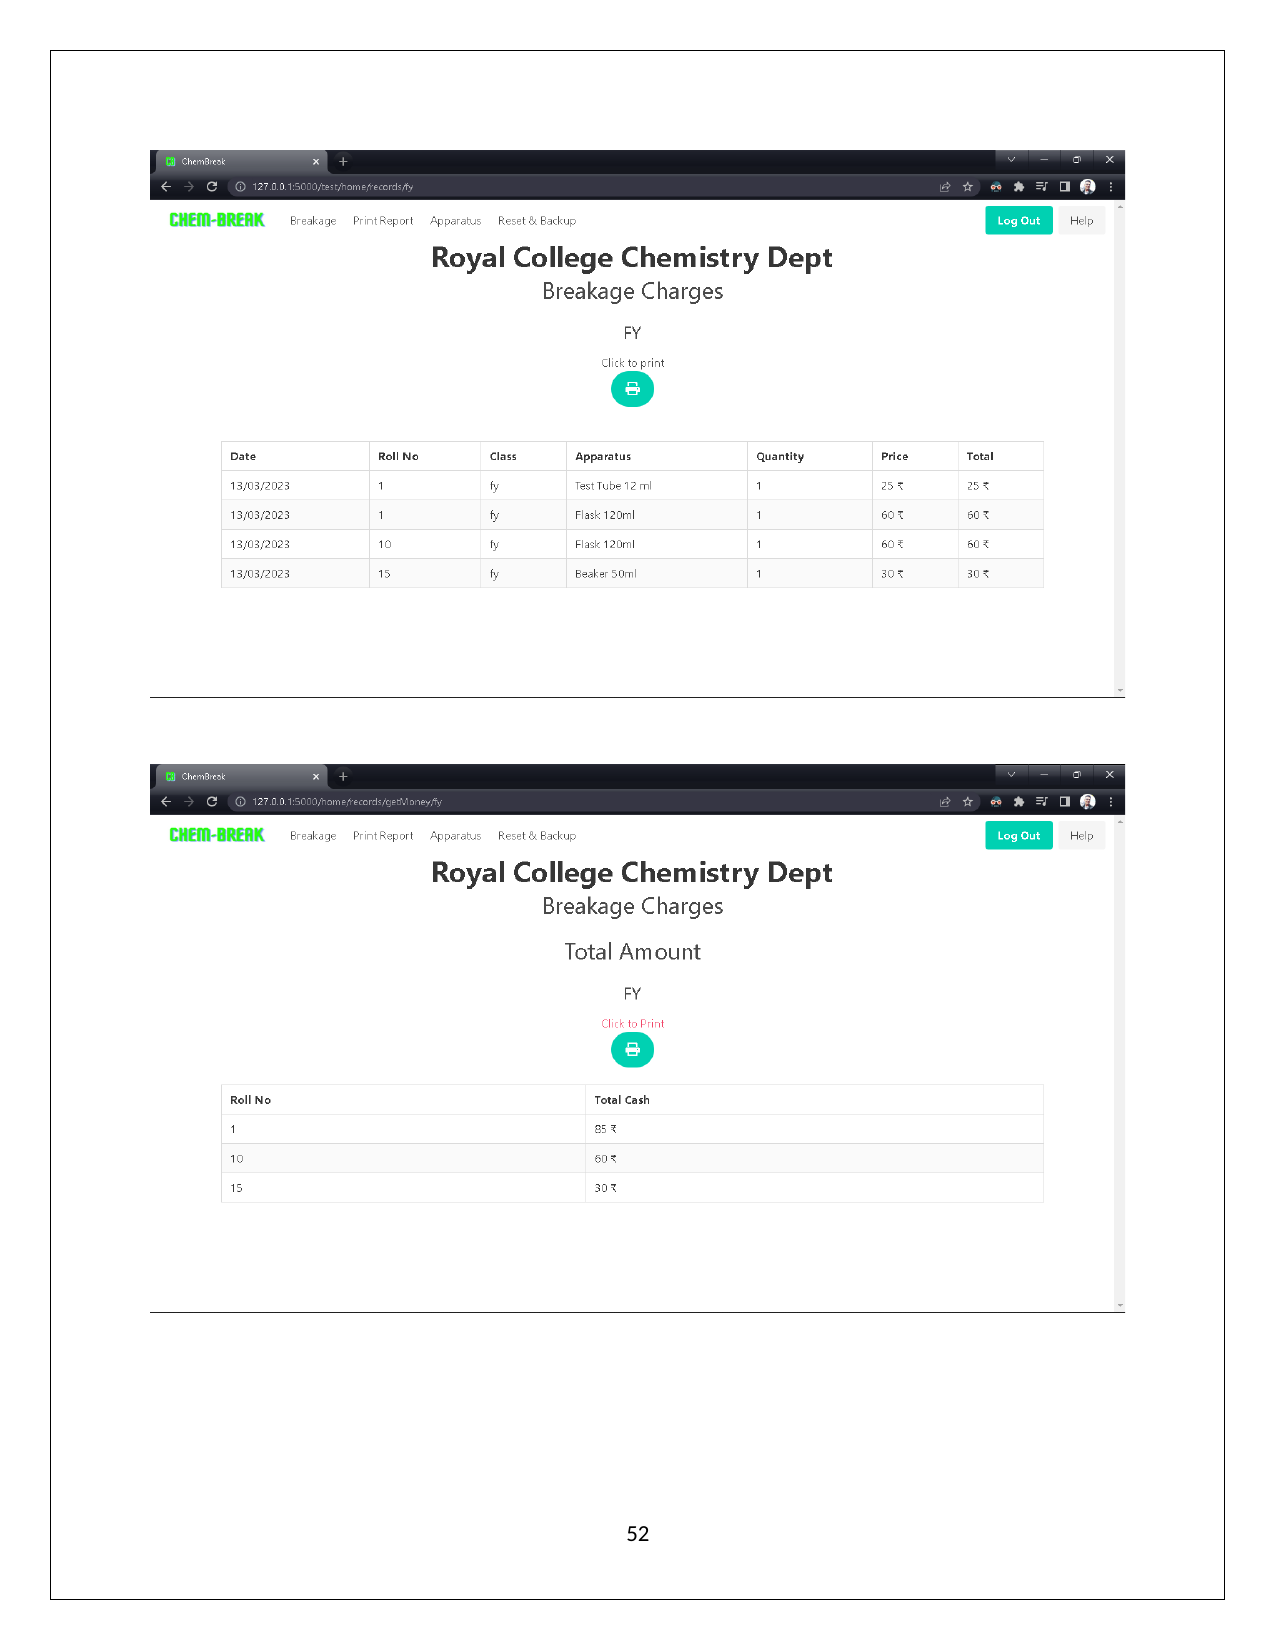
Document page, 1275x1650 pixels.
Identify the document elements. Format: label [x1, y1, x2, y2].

picture [150, 764, 1125, 1313]
picture [150, 150, 1125, 698]
